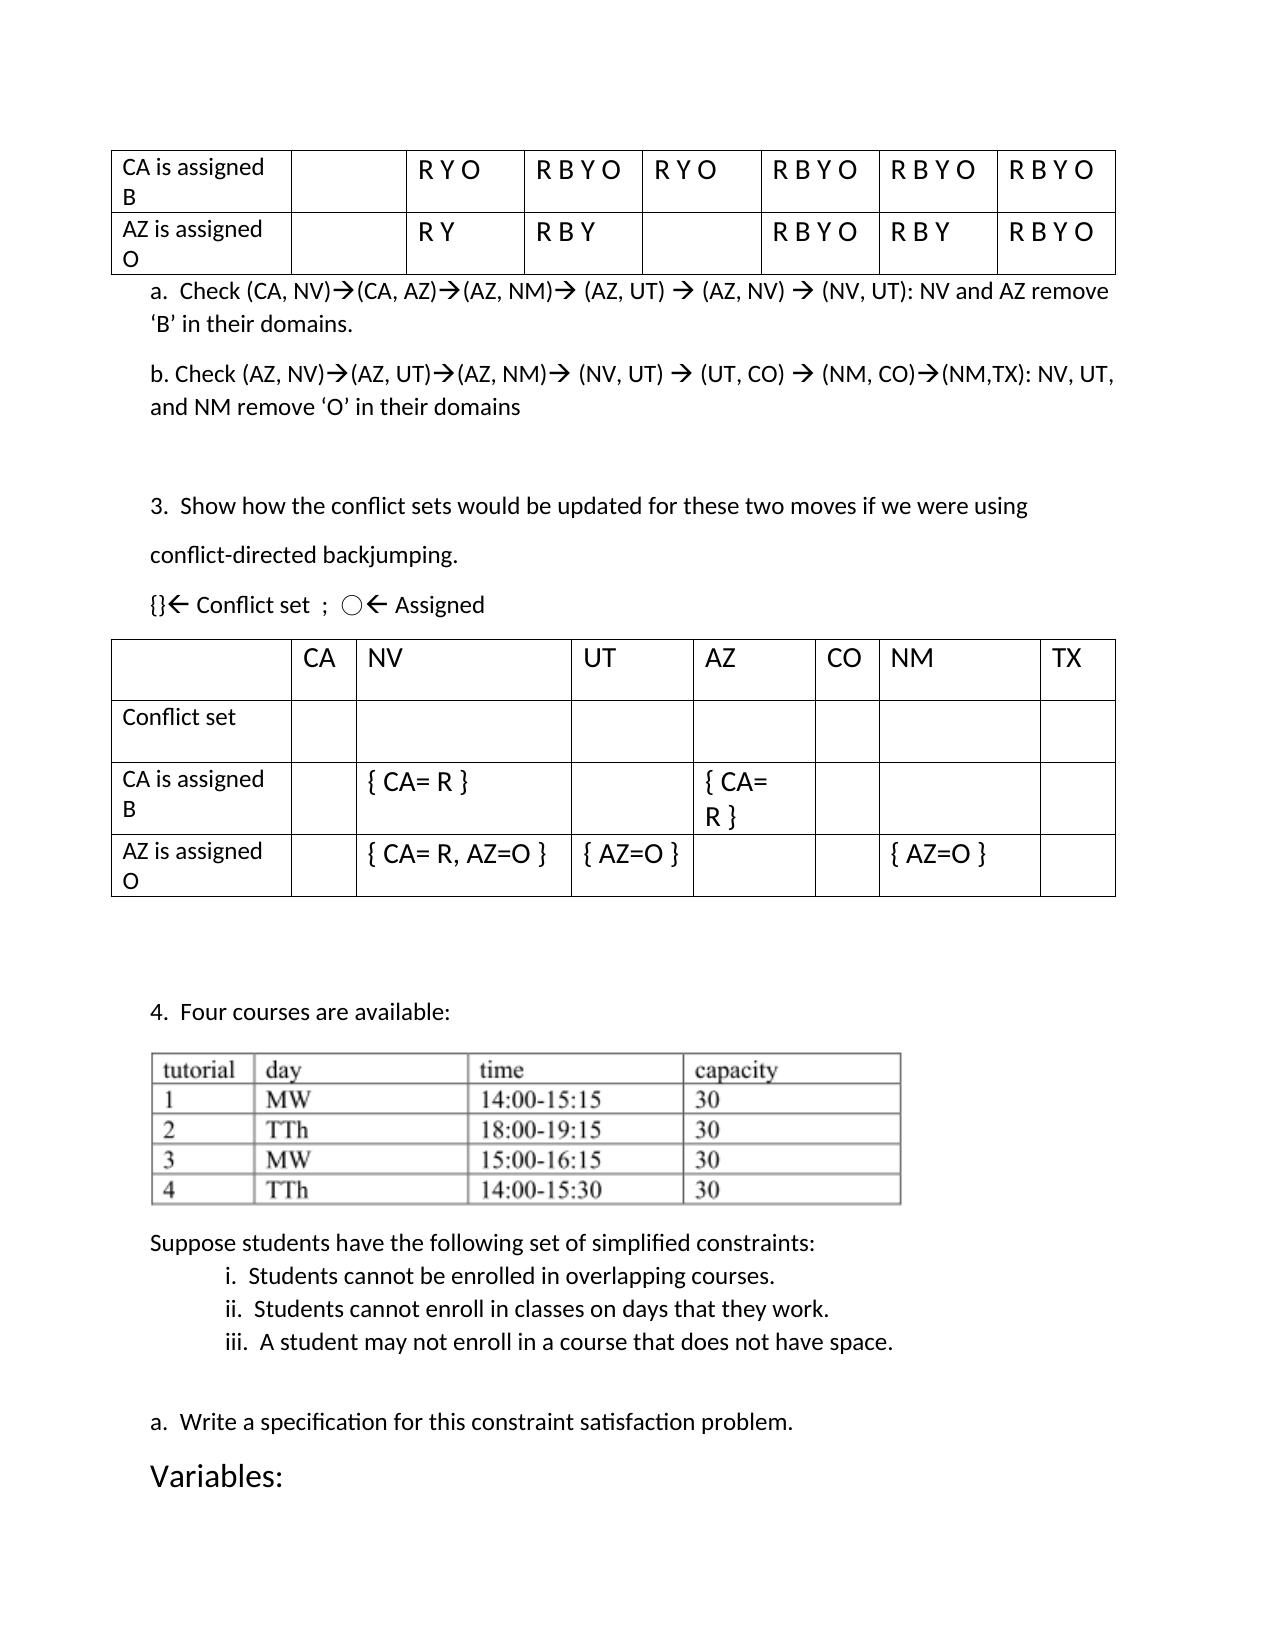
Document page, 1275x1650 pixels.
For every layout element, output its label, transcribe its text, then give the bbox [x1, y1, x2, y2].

table_cell [292, 835, 356, 896]
text a. Write a specification for this constraint satisfaction problem. [150, 1406, 1125, 1436]
table_cell [694, 835, 815, 896]
table_cell R B Y O [998, 151, 1115, 212]
table_cell R Y O [407, 151, 524, 212]
table_cell { AZ=O } [572, 835, 693, 896]
table_cell [694, 701, 815, 762]
table_header AZ [694, 640, 815, 700]
table_cell R B Y O [762, 213, 879, 274]
table_cell R B Y O [762, 151, 879, 212]
text ii. Students cannot enroll in classes on days that they work. [225, 1293, 1125, 1323]
picture [150, 1045, 908, 1209]
table_cell [357, 701, 571, 762]
table_header NM [880, 640, 1040, 700]
table_cell { AZ=O } [880, 835, 1040, 896]
table_cell [292, 763, 356, 834]
table_header CA [292, 640, 356, 700]
table_cell [1041, 701, 1115, 762]
table_cell AZ is assigned O [112, 835, 291, 896]
table_cell [880, 701, 1040, 762]
table_cell [572, 763, 693, 834]
text 4. Four courses are available: [150, 996, 1125, 1027]
text conflict-directed backjumping. [150, 539, 1125, 570]
text {} Conflict set ; ⃝ Assigned [150, 589, 1125, 619]
table_cell [816, 835, 879, 896]
table_cell [1041, 763, 1115, 834]
table_header TX [1041, 640, 1115, 700]
table_cell R Y [407, 213, 524, 274]
table_cell { CA= R } [357, 763, 571, 834]
text i. Students cannot be enrolled in overlapping courses. [225, 1260, 1125, 1291]
table_cell [643, 213, 761, 274]
table_cell [292, 213, 406, 274]
table_cell [1041, 835, 1115, 896]
table_cell [572, 701, 693, 762]
table_cell R Y O [643, 151, 761, 212]
table_cell R B Y O [880, 151, 997, 212]
table_cell CA is assigned B [112, 151, 291, 212]
table_cell [880, 763, 1040, 834]
table_cell [816, 701, 879, 762]
table_cell [292, 151, 406, 212]
table_cell R B Y O [525, 151, 642, 212]
table_cell AZ is assigned O [112, 213, 291, 274]
table_header UT [572, 640, 693, 700]
table_cell { CA= R } [694, 763, 815, 834]
text a. Check (CA, NV)(CA, AZ)(AZ, NM) (AZ, UT) (AZ, NV) (NV, UT): NV and AZ remove ‘B’ in their domains. [150, 275, 1125, 339]
text Variables: [150, 1455, 1125, 1496]
table_cell { CA= R, AZ=O } [357, 835, 571, 896]
table_cell R B Y [880, 213, 997, 274]
table_cell Conflict set [112, 701, 291, 762]
table_header [112, 640, 291, 700]
table_cell [292, 701, 356, 762]
text iii. A student may not enroll in a course that does not have space. [225, 1326, 1125, 1356]
text b. Check (AZ, NV)(AZ, UT)(AZ, NM) (NV, UT) (UT, CO) (NM, CO)(NM,TX): NV, UT, and NM remove ‘O’ in their domains [150, 358, 1125, 421]
table_cell CA is assigned B [112, 763, 291, 834]
table_header NV [357, 640, 571, 700]
text 3. Show how the conflict sets would be updated for these two moves if we were using [150, 490, 1125, 520]
table_cell [816, 763, 879, 834]
text Suppose students have the following set of simplified constraints: [150, 1227, 1125, 1258]
table_cell R B Y [525, 213, 642, 274]
table_header CO [816, 640, 879, 700]
table_cell R B Y O [998, 213, 1115, 274]
